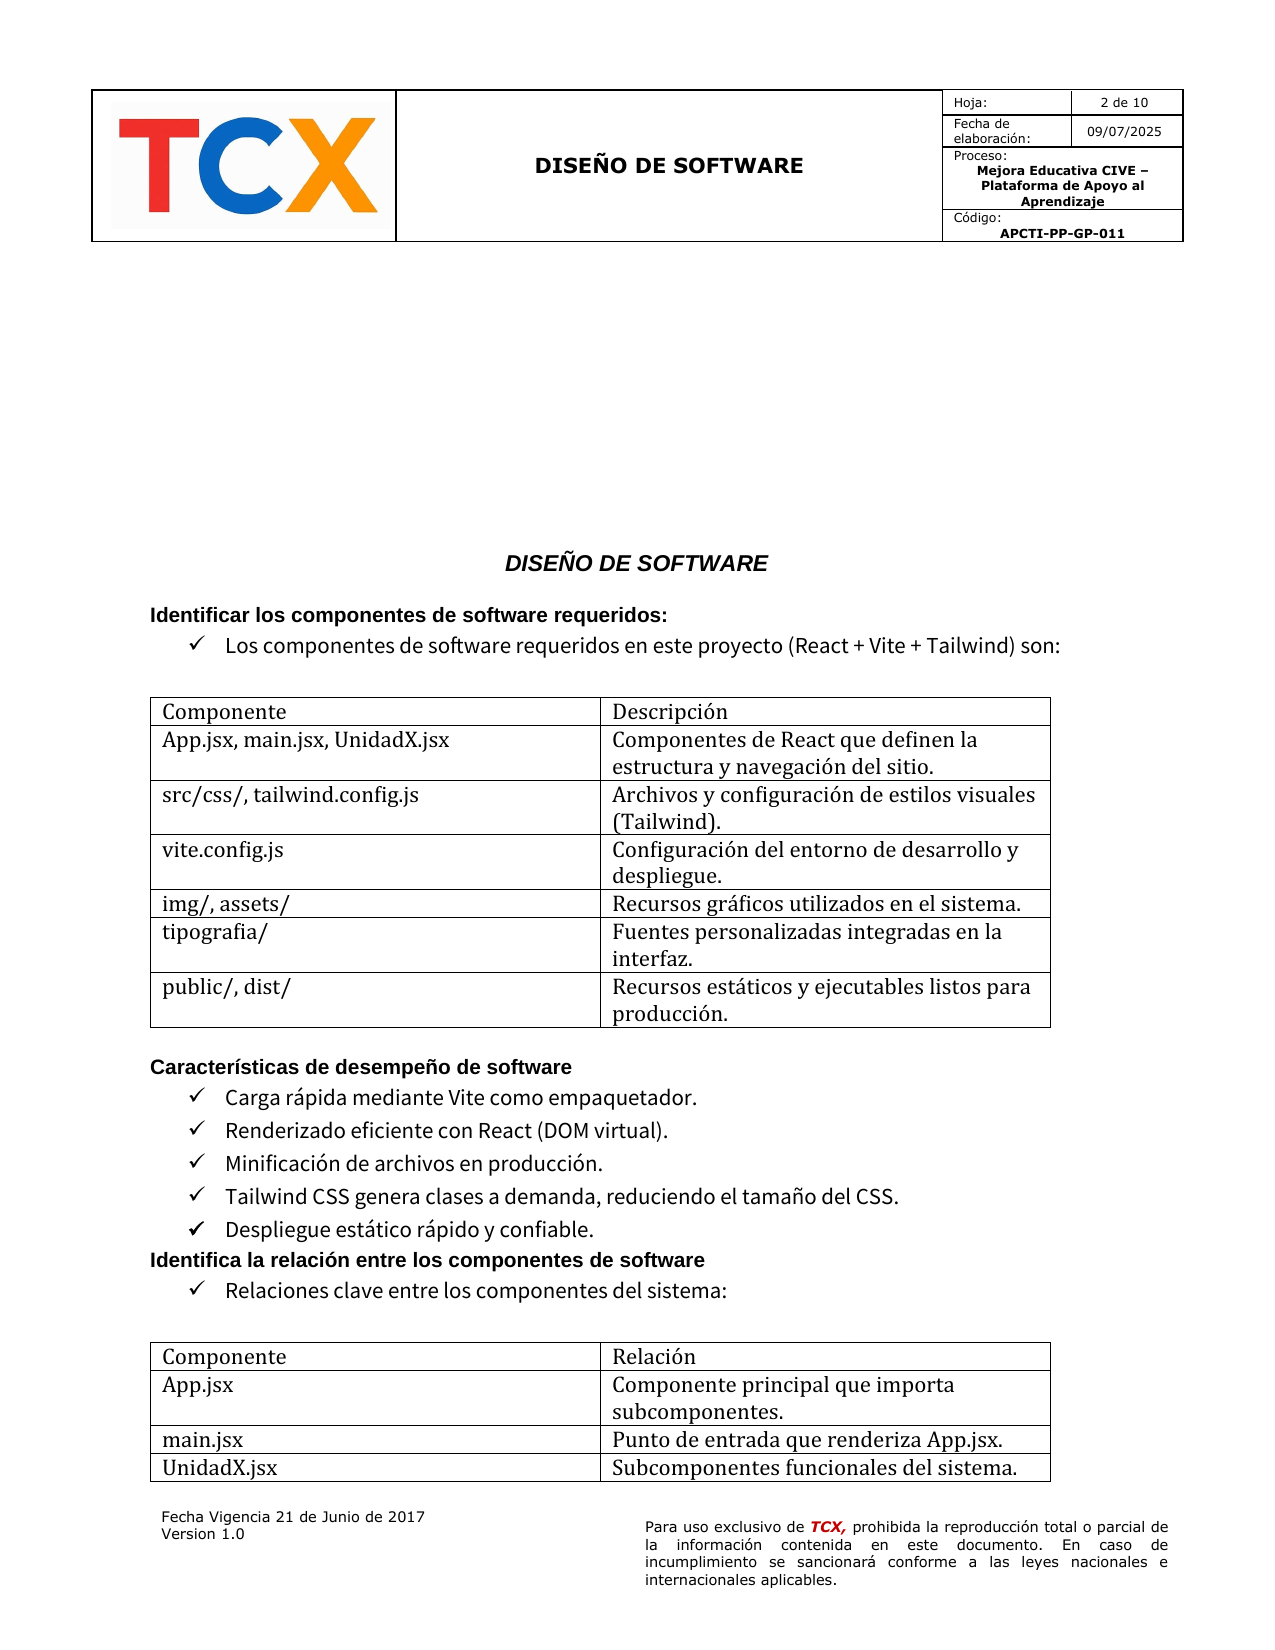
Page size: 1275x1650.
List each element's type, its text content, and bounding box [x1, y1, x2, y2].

table_cell App.jsx, main.jsx, UnidadX.jsx [151, 726, 600, 779]
list Minificación de archivos en producción. [187, 1149, 1125, 1178]
table_cell UnidadX.jsx [151, 1454, 600, 1481]
table_cell Configuración del entorno de desarrollo y despliegue. [601, 835, 1050, 889]
table_cell Punto de entrada que renderiza App.jsx. [601, 1426, 1050, 1453]
picture [111, 102, 392, 229]
table_cell Fuentes personalizadas integradas en la interfaz. [601, 918, 1050, 972]
table_header Componente [151, 1343, 600, 1370]
table_cell vite.config.js [151, 835, 600, 889]
table_cell img/, assets/ [151, 890, 600, 917]
text Características de desempeño de software [150, 1055, 1125, 1079]
text DISEÑO DE SOFTWARE [150, 550, 1125, 577]
list Carga rápida mediante Vite como empaquetador. [187, 1083, 1125, 1111]
table_header Relación [601, 1343, 1050, 1370]
table_header Descripción [601, 698, 1050, 725]
table_cell Archivos y configuración de estilos visuales (Tailwind). [601, 781, 1050, 834]
table_cell Subcomponentes funcionales del sistema. [601, 1454, 1050, 1481]
table_cell Recursos gráficos utilizados en el sistema. [601, 890, 1050, 917]
list Los componentes de software requeridos en este proyecto (React + Vite + Tailwind) son: [187, 631, 1125, 692]
table_cell App.jsx [151, 1371, 600, 1425]
list Despliegue estático rápido y confiable. [187, 1215, 1125, 1244]
table_cell Componente principal que importa subcomponentes. [601, 1371, 1050, 1425]
table_cell public/, dist/ [151, 973, 600, 1027]
table_cell main.jsx [151, 1426, 600, 1453]
table_header Componente [151, 698, 600, 725]
table_cell Componentes de React que definen la estructura y navegación del sitio. [601, 726, 1050, 779]
text Identifica la relación entre los componentes de software [150, 1248, 1125, 1272]
table_cell tipografia/ [151, 918, 600, 972]
list Renderizado eficiente con React (DOM virtual). [187, 1116, 1125, 1144]
list Tailwind CSS genera clases a demanda, reduciendo el tamaño del CSS. [187, 1182, 1125, 1211]
list Relaciones clave entre los componentes del sistema: [187, 1276, 1125, 1304]
text Identificar los componentes de software requeridos: [150, 603, 1125, 627]
table_cell src/css/, tailwind.config.js [151, 781, 600, 834]
table_cell Recursos estáticos y ejecutables listos para producción. [601, 973, 1050, 1027]
